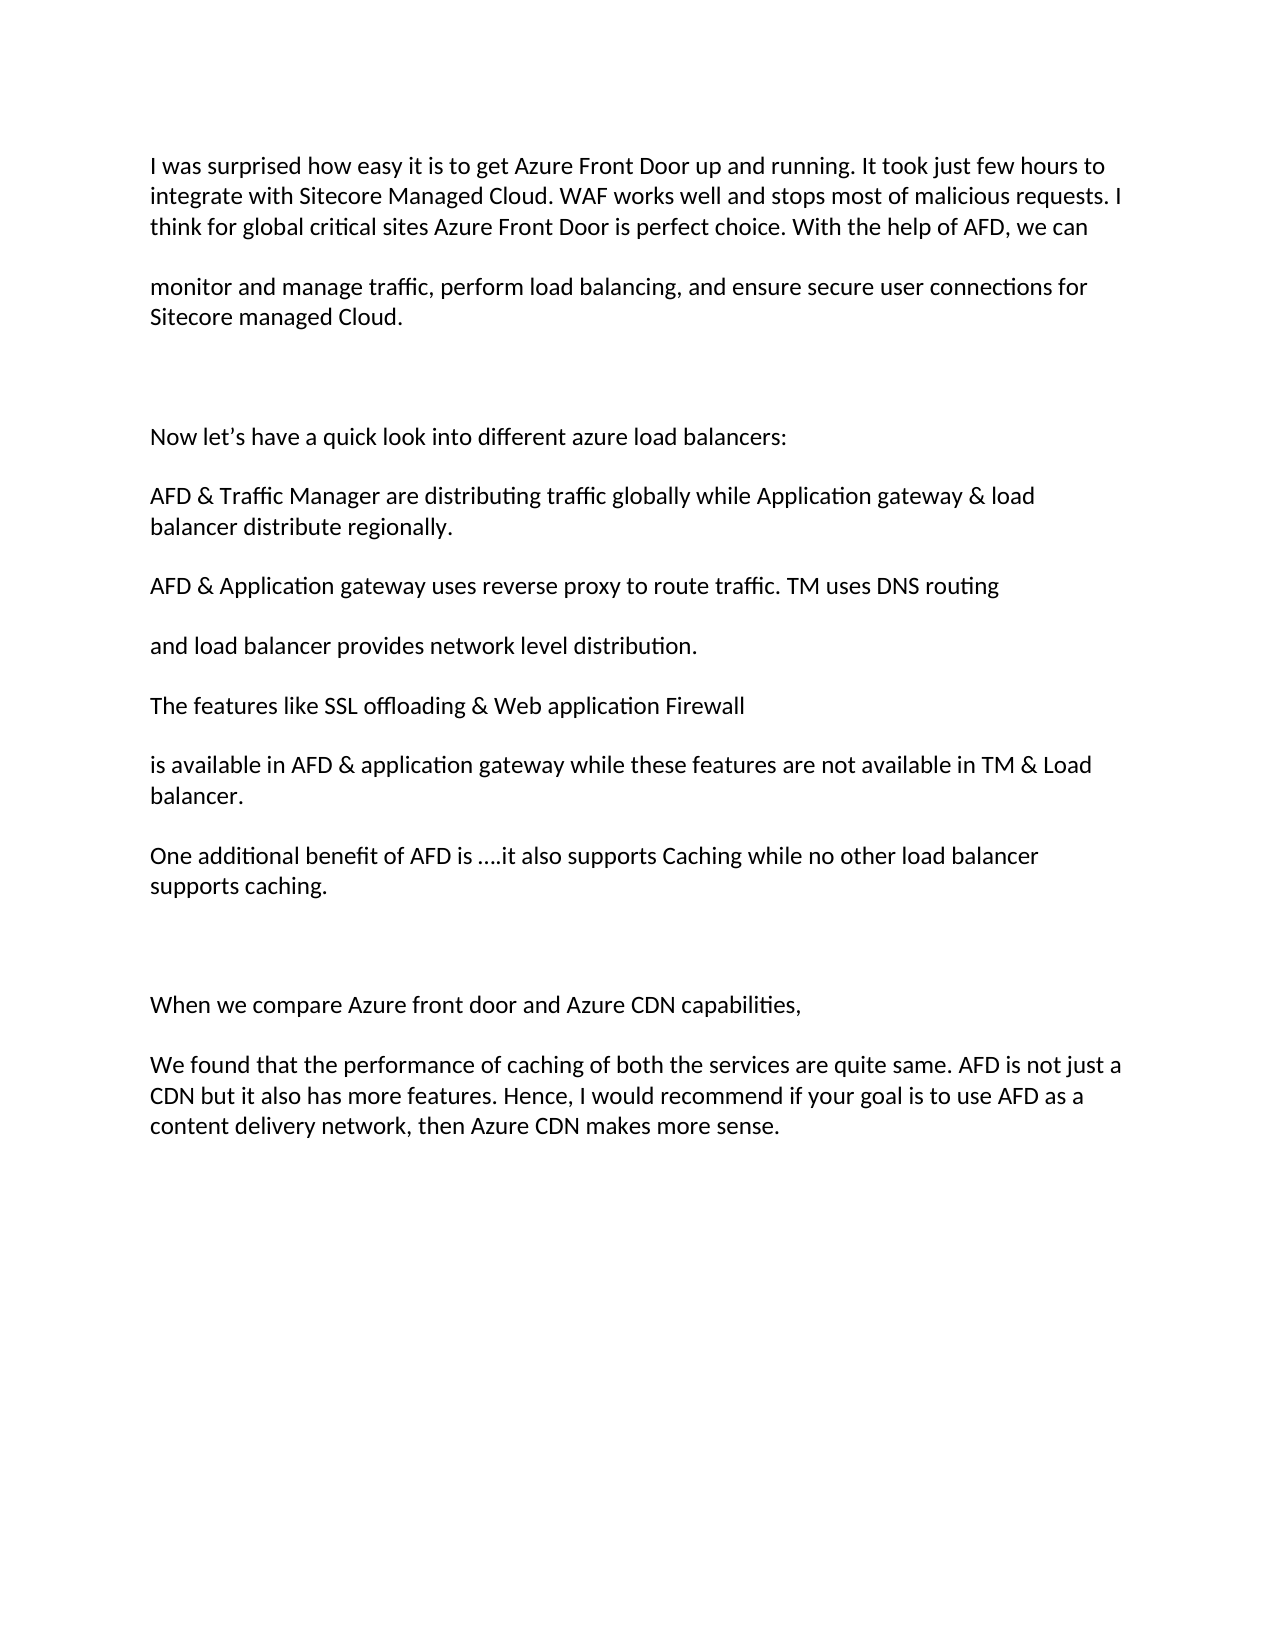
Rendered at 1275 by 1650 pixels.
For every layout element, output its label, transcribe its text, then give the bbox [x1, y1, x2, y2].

text When we compare Azure front door and Azure CDN capabilities, [150, 990, 1125, 1020]
text and load balancer provides network level distribution. [150, 630, 1125, 661]
text We found that the performance of caching of both the services are quite same. AFD is not just a CDN but it also has more features. Hence, I would recommend if your goal is to use AFD as a content delivery network, then Azure CDN makes more sense. [150, 1049, 1125, 1141]
text Now let’s have a quick look into different azure load balancers: [150, 421, 1125, 451]
text AFD & Application gateway uses reverse proxy to route traffic. TM uses DNS routing [150, 571, 1125, 601]
text The features like SSL offloading & Web application Firewall [150, 690, 1125, 720]
text is available in AFD & application gateway while these features are not available in TM & Load balancer. [150, 749, 1125, 811]
text I was surprised how easy it is to get Azure Front Door up and running. It took just few hours to integrate with Sitecore Managed Cloud. WAF works well and stops most of malicious requests. I think for global critical sites Azure Front Door is perfect choice. With the help of AFD, we can [150, 150, 1125, 242]
text One additional benefit of AFD is ….it also supports Caching while no other load balancer supports caching. [150, 840, 1125, 901]
text monitor and manage traffic, perform load balancing, and ensure secure user connections for Sitecore managed Cloud. [150, 271, 1125, 332]
text AFD & Traffic Manager are distributing traffic globally while Application gateway & load balancer distribute regionally. [150, 480, 1125, 541]
